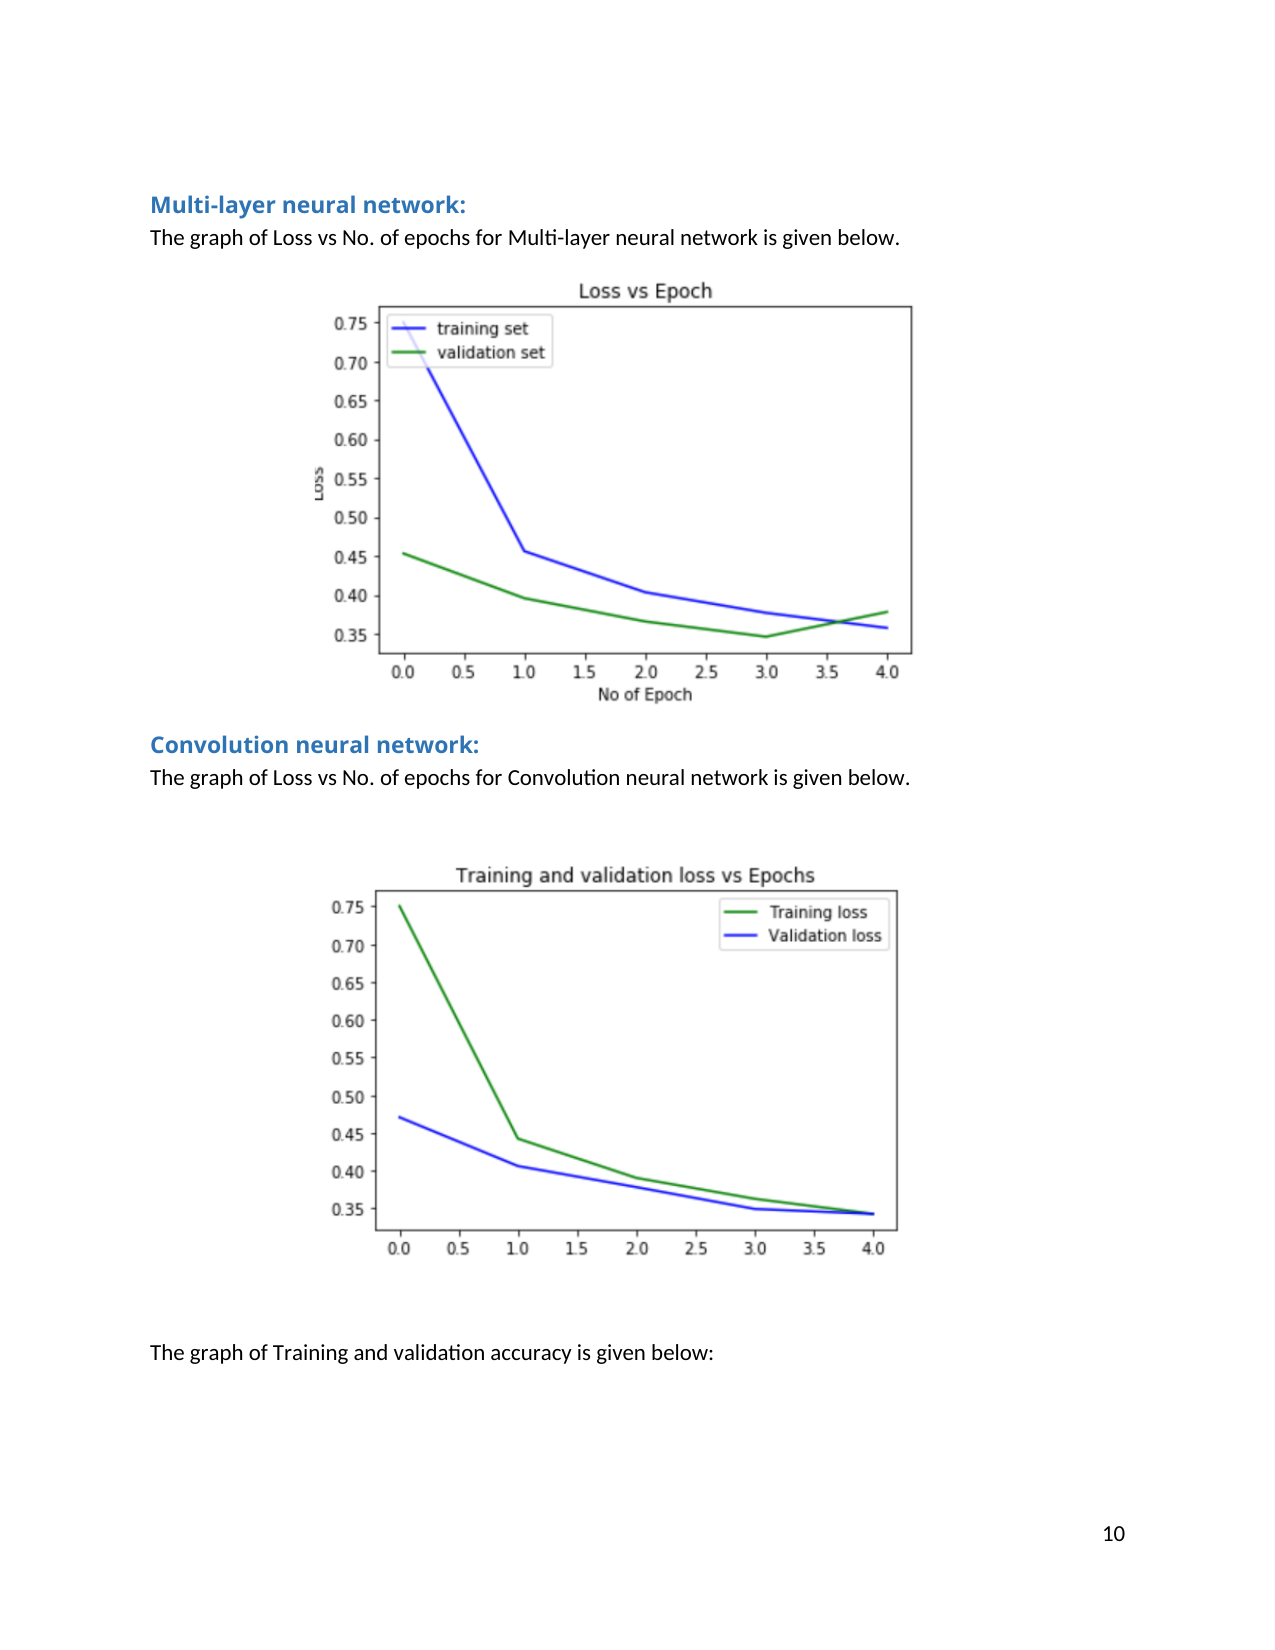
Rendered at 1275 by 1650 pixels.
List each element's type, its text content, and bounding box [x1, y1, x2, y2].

picture [315, 860, 960, 1268]
picture [314, 272, 961, 709]
subtitle Multi-layer neural network: [150, 189, 1125, 221]
text The graph of Training and validation accuracy is given below: [150, 1338, 1125, 1366]
text The graph of Loss vs No. of epochs for Multi-layer neural network is given below. [150, 223, 1125, 251]
subtitle Convolution neural network: [150, 729, 1125, 760]
text The graph of Loss vs No. of epochs for Convolution neural network is given below. [150, 763, 1125, 791]
